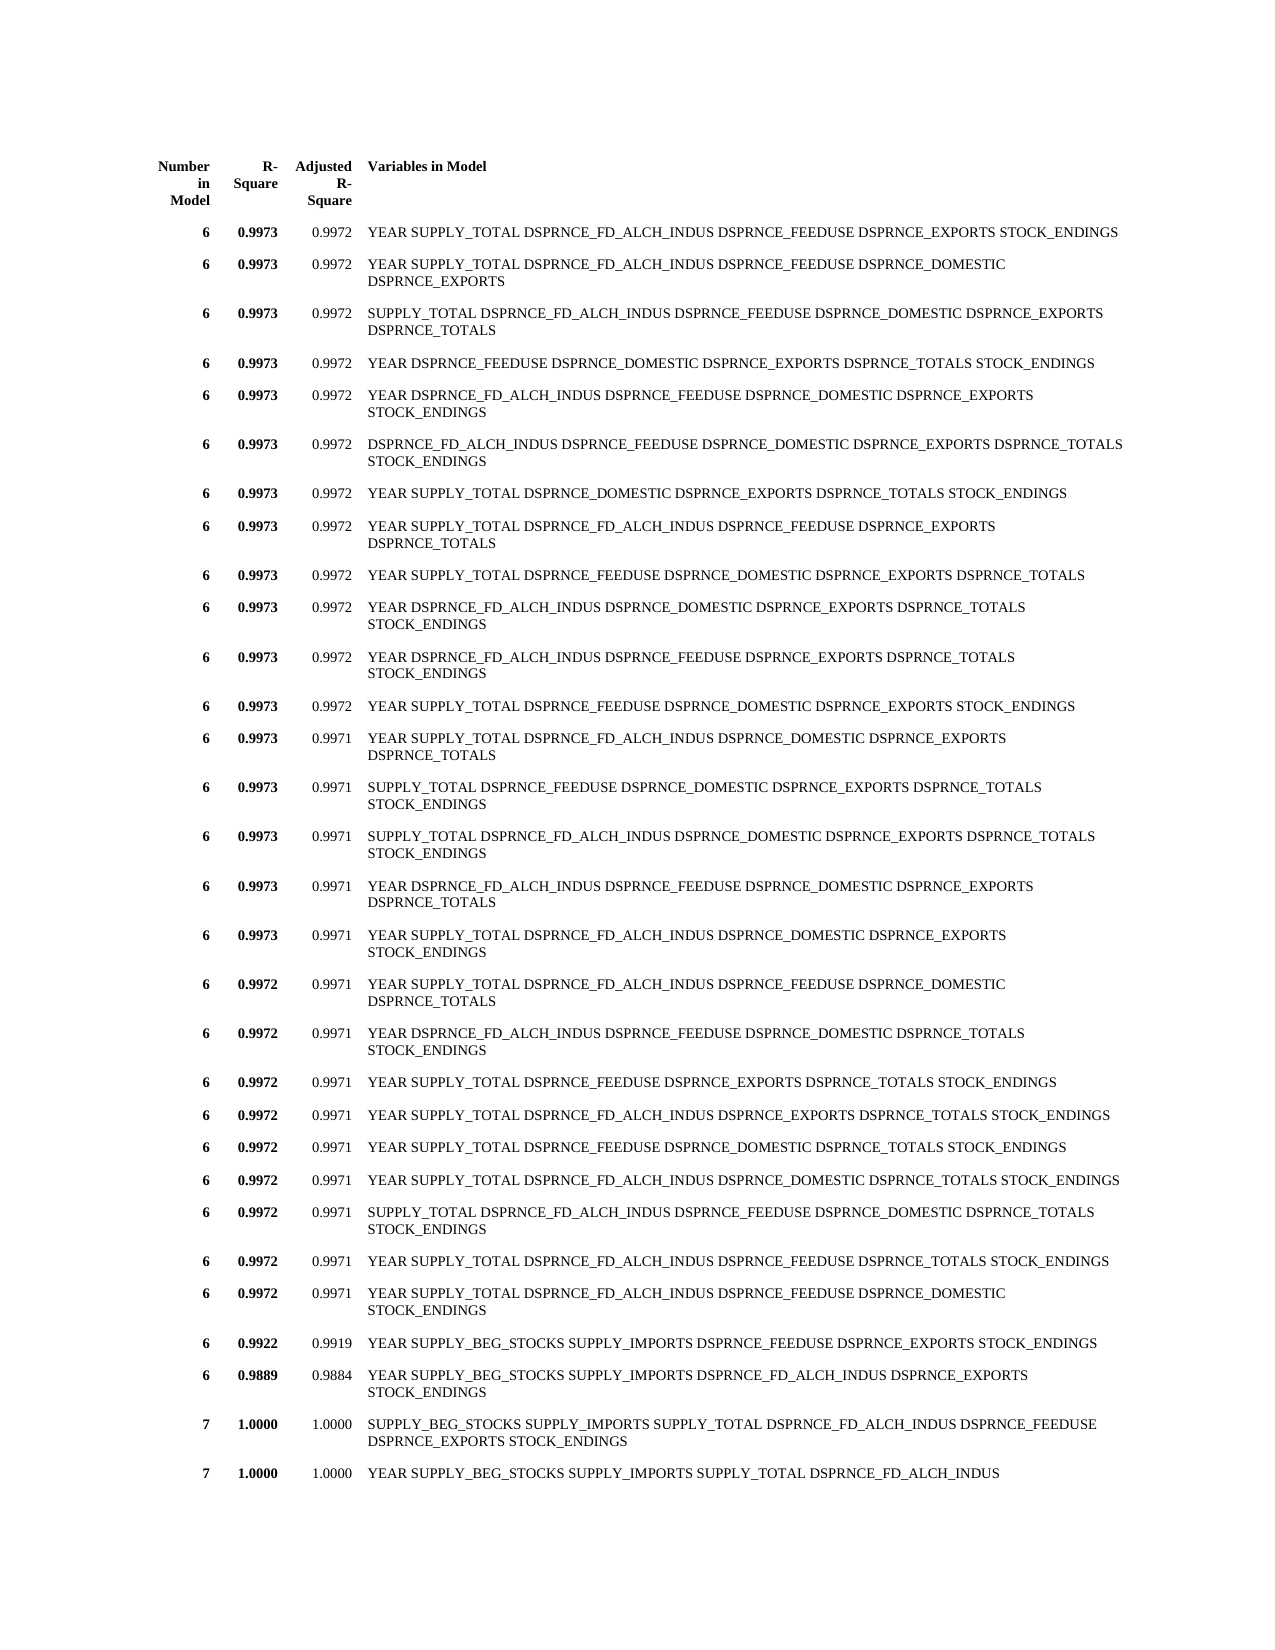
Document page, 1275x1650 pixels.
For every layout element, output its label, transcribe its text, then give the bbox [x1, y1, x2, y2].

table_header R-Square [218, 150, 286, 216]
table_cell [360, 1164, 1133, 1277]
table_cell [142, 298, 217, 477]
table_header Variables in Model [360, 150, 1133, 216]
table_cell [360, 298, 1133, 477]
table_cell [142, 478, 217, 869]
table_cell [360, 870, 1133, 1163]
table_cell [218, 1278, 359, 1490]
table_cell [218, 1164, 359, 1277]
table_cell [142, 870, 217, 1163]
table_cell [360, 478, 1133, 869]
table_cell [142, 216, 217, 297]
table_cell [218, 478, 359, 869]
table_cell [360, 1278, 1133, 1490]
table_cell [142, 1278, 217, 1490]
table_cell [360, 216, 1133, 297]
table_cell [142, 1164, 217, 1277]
table_header Adjusted R-Square [286, 150, 359, 216]
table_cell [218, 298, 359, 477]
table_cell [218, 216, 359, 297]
table_header Number in Model [142, 150, 217, 216]
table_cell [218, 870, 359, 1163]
